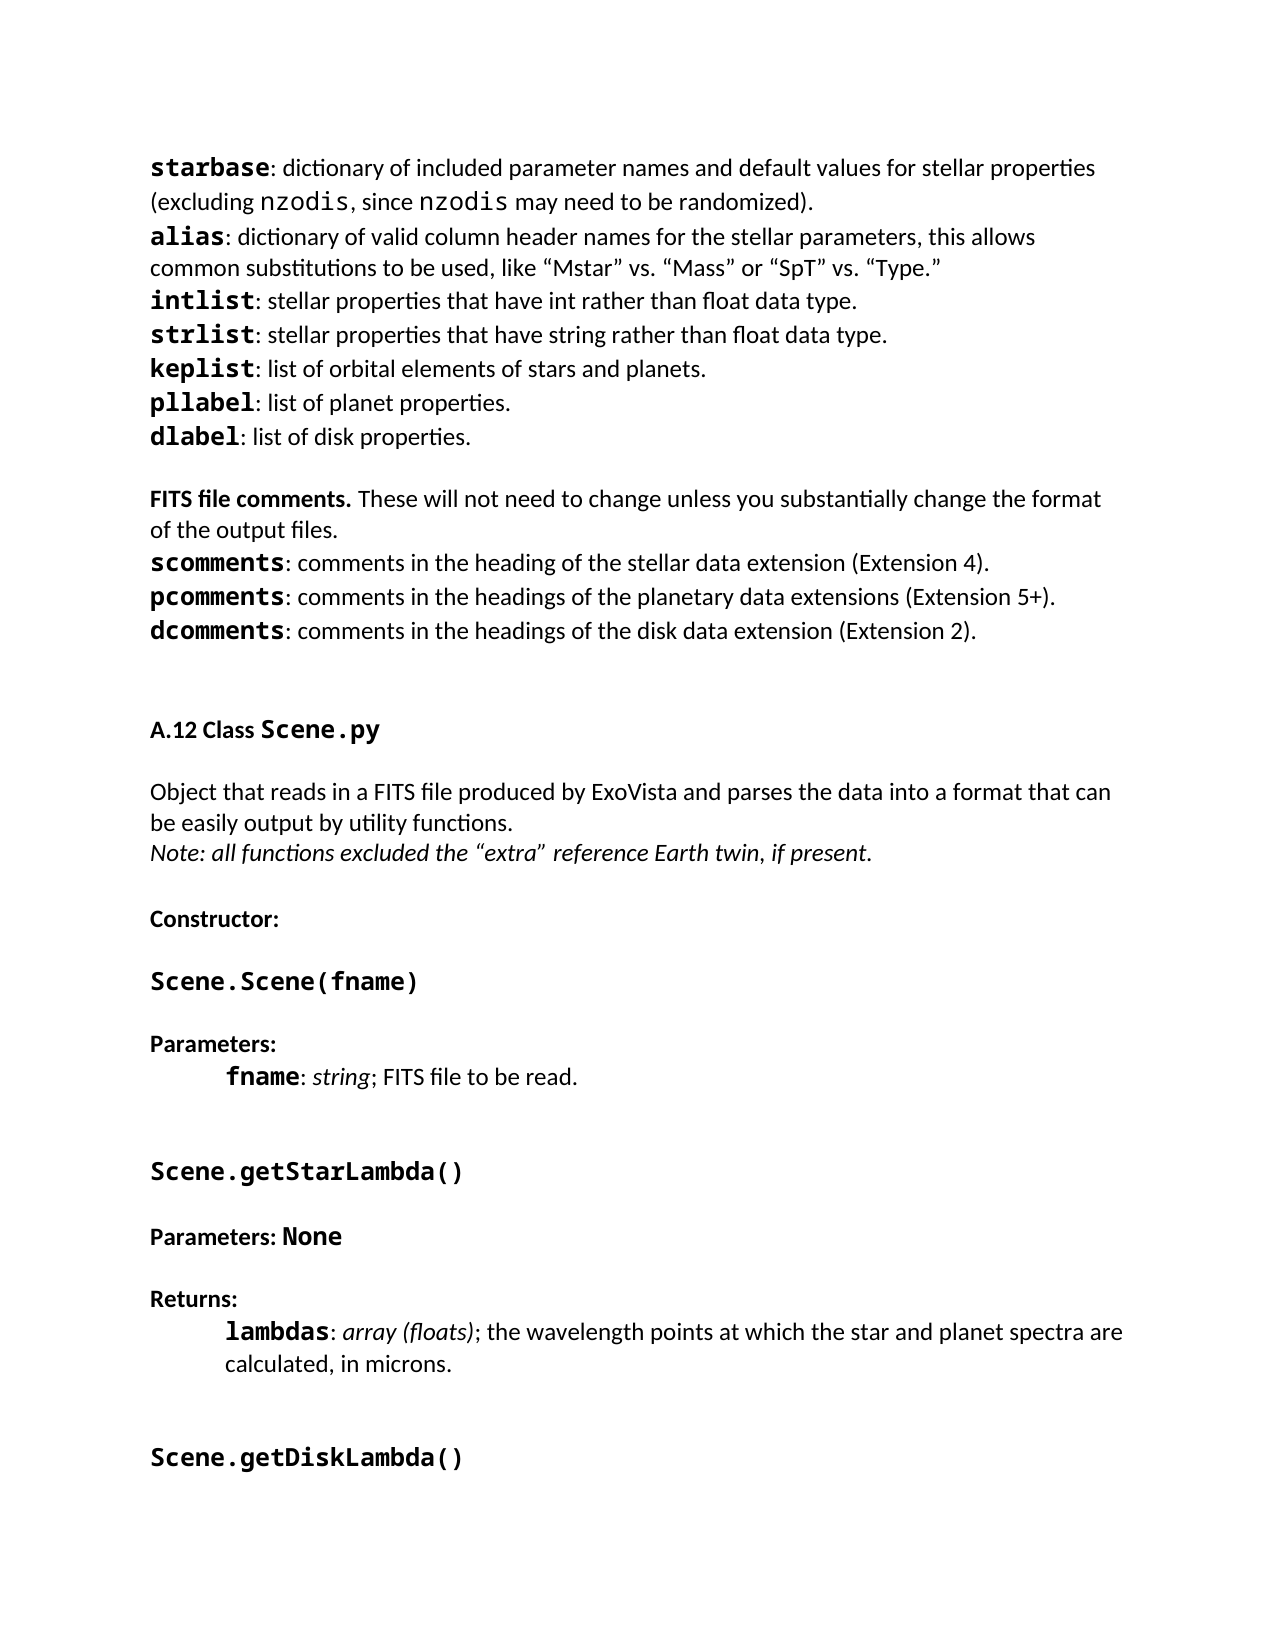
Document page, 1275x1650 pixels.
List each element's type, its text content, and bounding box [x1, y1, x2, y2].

text keplist: list of orbital elements of stars and planets. [150, 351, 1125, 385]
subtitle A.12 Class Scene.py [150, 712, 1125, 746]
text Scene.getDiskLambda() [150, 1439, 1125, 1473]
text starbase: dictionary of included parameter names and default values for stellar properties (excluding nzodis, since nzodis may need to be randomized). [150, 150, 1125, 218]
text dlabel: list of disk properties. [150, 419, 1125, 453]
text Scene.Scene(fname) [150, 964, 1125, 998]
text Object that reads in a FITS file produced by ExoVista and parses the data into a format that can be easily output by utility functions. [150, 777, 1125, 838]
text Constructor: [150, 903, 1125, 933]
text scomments: comments in the heading of the stellar data extension (Extension 4). [150, 544, 1125, 579]
text intlist: stellar properties that have int rather than float data type. [150, 283, 1125, 317]
text strlist: stellar properties that have string rather than float data type. [150, 317, 1125, 351]
text Returns: [150, 1283, 1125, 1314]
text Parameters: None [150, 1219, 1125, 1253]
text lambdas: array (floats); the wavelength points at which the star and planet spectra are calculated, in microns. [225, 1314, 1125, 1378]
text dcomments: comments in the headings of the disk data extension (Extension 2). [150, 613, 1125, 647]
text Parameters: [150, 1028, 1125, 1059]
text FITS file comments. These will not need to change unless you substantially change the format of the output files. [150, 483, 1125, 544]
text pllabel: list of planet properties. [150, 385, 1125, 419]
text fname: string; FITS file to be read. [225, 1059, 1125, 1093]
text Note: all functions excluded the “extra” reference Earth twin, if present. [150, 838, 1125, 868]
text pcomments: comments in the headings of the planetary data extensions (Extension 5+). [150, 579, 1125, 613]
text alias: dictionary of valid column header names for the stellar parameters, this allows common substitutions to be used, like “Mstar” vs. “Mass” or “SpT” vs. “Type.” [150, 218, 1125, 283]
text Scene.getStarLambda() [150, 1154, 1125, 1188]
